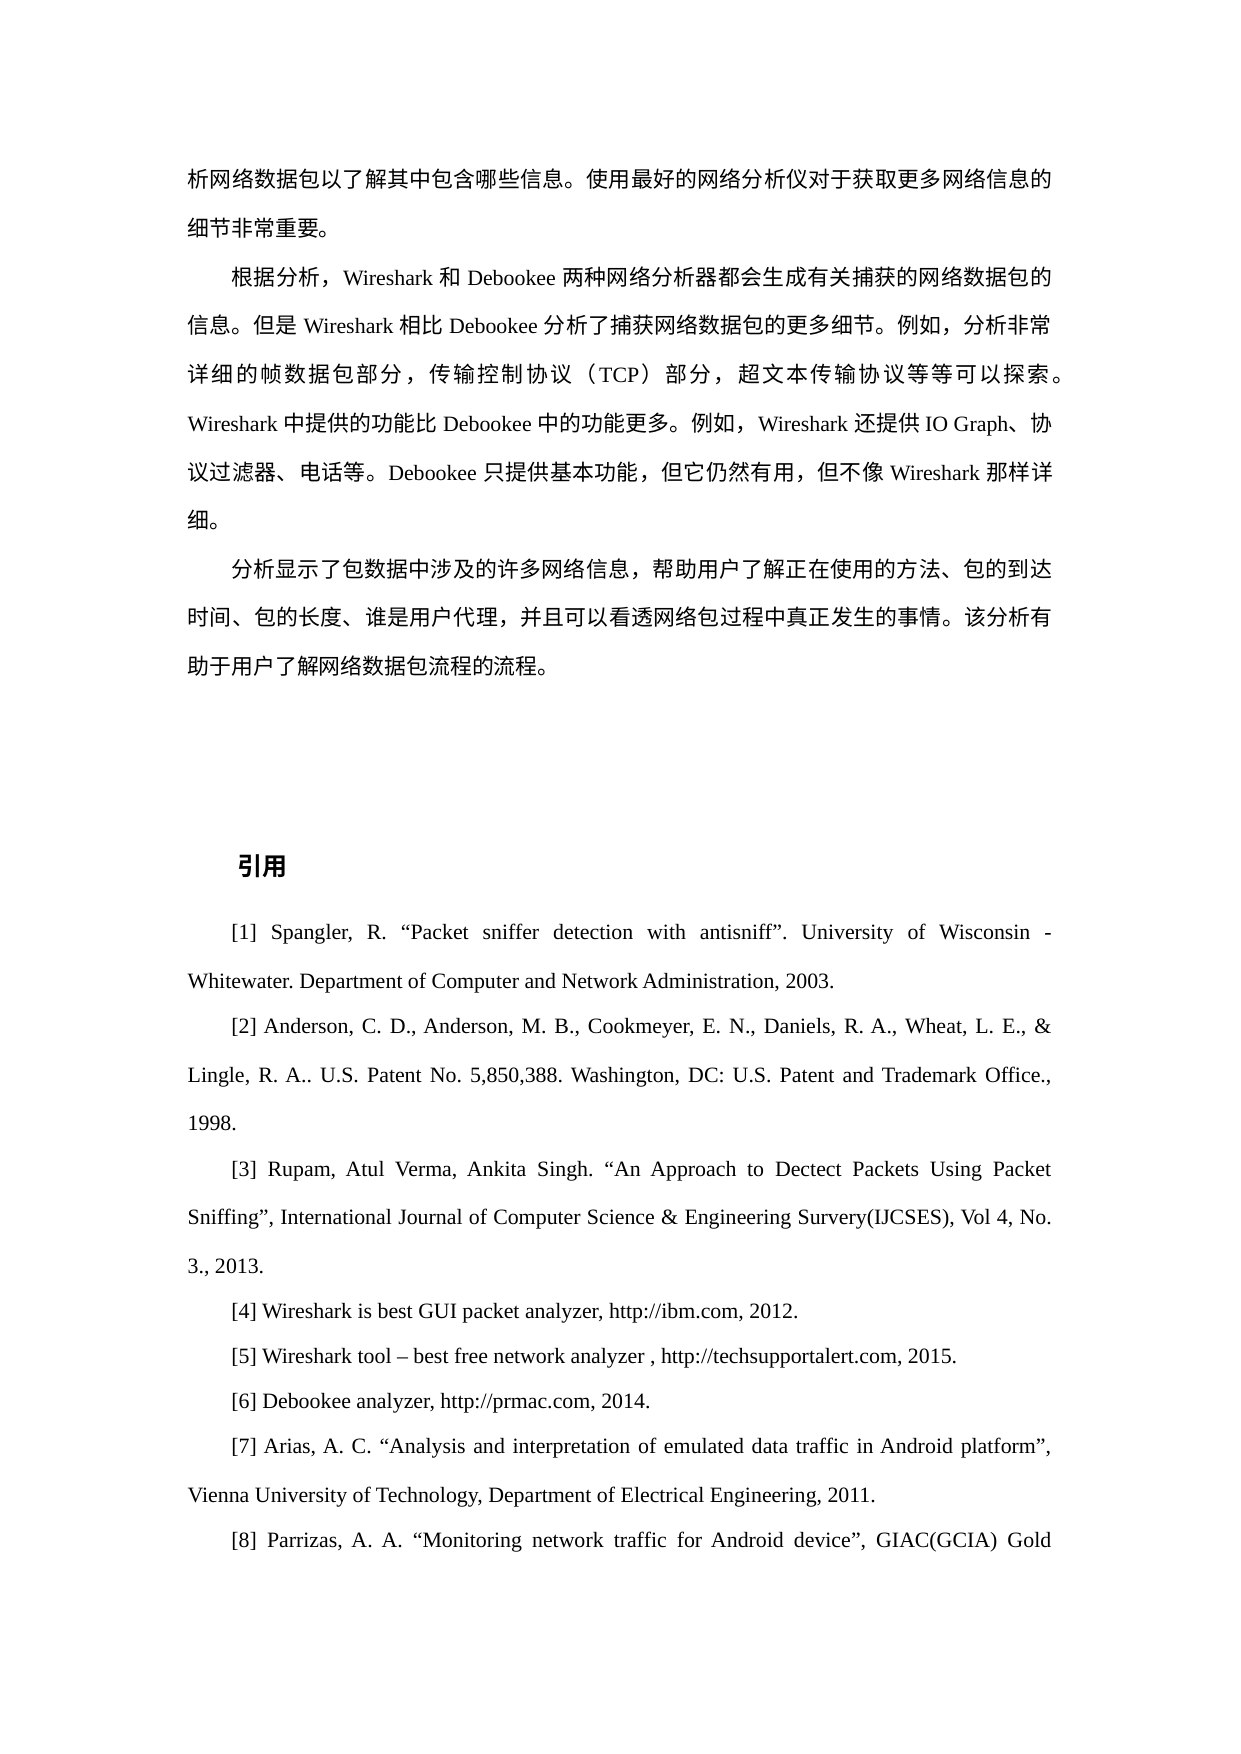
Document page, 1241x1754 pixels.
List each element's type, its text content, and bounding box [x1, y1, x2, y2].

text [5] Wireshark tool – best free network analyzer , http://techsupportalert.com, 2015. [187, 1339, 1053, 1372]
text [2] Anderson, C. D., Anderson, M. B., Cookmeyer, E. N., Daniels, R. A., Wheat, L. E., & Lingle, R. A.. U.S. Patent No. 5,850,388. Washington, DC: U.S. Patent and Trademark Office., 1998. [187, 1009, 1053, 1139]
text 根据分析，Wireshark 和 Debookee 两种网络分析器都会生成有关捕获的网络数据包的信息。但是 Wireshark 相比 Debookee 分析了捕获网络数据包的更多细节。例如，分析非常详细的帧数据包部分，传输控制协议（TCP）部分，超文本传输协议等等可以探索。Wireshark 中提供的功能比 Debookee 中的功能更多。例如，Wireshark 还提供 IO Graph、协议过滤器、电话等。Debookee 只提供基本功能，但它仍然有用，但不像 Wireshark 那样详细。 [187, 259, 1053, 535]
text 分析显示了包数据中涉及的许多网络信息，帮助用户了解正在使用的方法、包的到达时间、包的长度、谁是用户代理，并且可以看透网络包过程中真正发生的事情。该分析有助于用户了解网络数据包流程的流程。 [187, 551, 1053, 681]
text [3] Rupam, Atul Verma, Ankita Singh. “An Approach to Dectect Packets Using Packet Sniffing”, International Journal of Computer Science & Engineering Survery(IJCSES), Vol 4, No. 3., 2013. [187, 1152, 1053, 1282]
text [6] Debookee analyzer, http://prmac.com, 2014. [187, 1385, 1053, 1417]
text [1] Spangler, R. “Packet sniffer detection with antisniff”. University of Wisconsin - Whitewater. Department of Computer and Network Administration, 2003. [187, 915, 1053, 997]
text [187, 1524, 1053, 1556]
text [4] Wireshark is best GUI packet analyzer, http://ibm.com, 2012. [187, 1294, 1053, 1327]
text 网络分析仪是捕获来自同一网络中各种设备的网络数据包的最佳工具。然后，需要分析网络数据包以了解其中包含哪些信息。使用最好的网络分析仪对于获取更多网络信息的细节非常重要。 [187, 162, 1053, 243]
text 引用 [187, 832, 1053, 897]
text [7] Arias, A. C. “Analysis and interpretation of emulated data traffic in Android platform”, Vienna University of Technology, Department of Electrical Engineering, 2011. [187, 1430, 1053, 1511]
